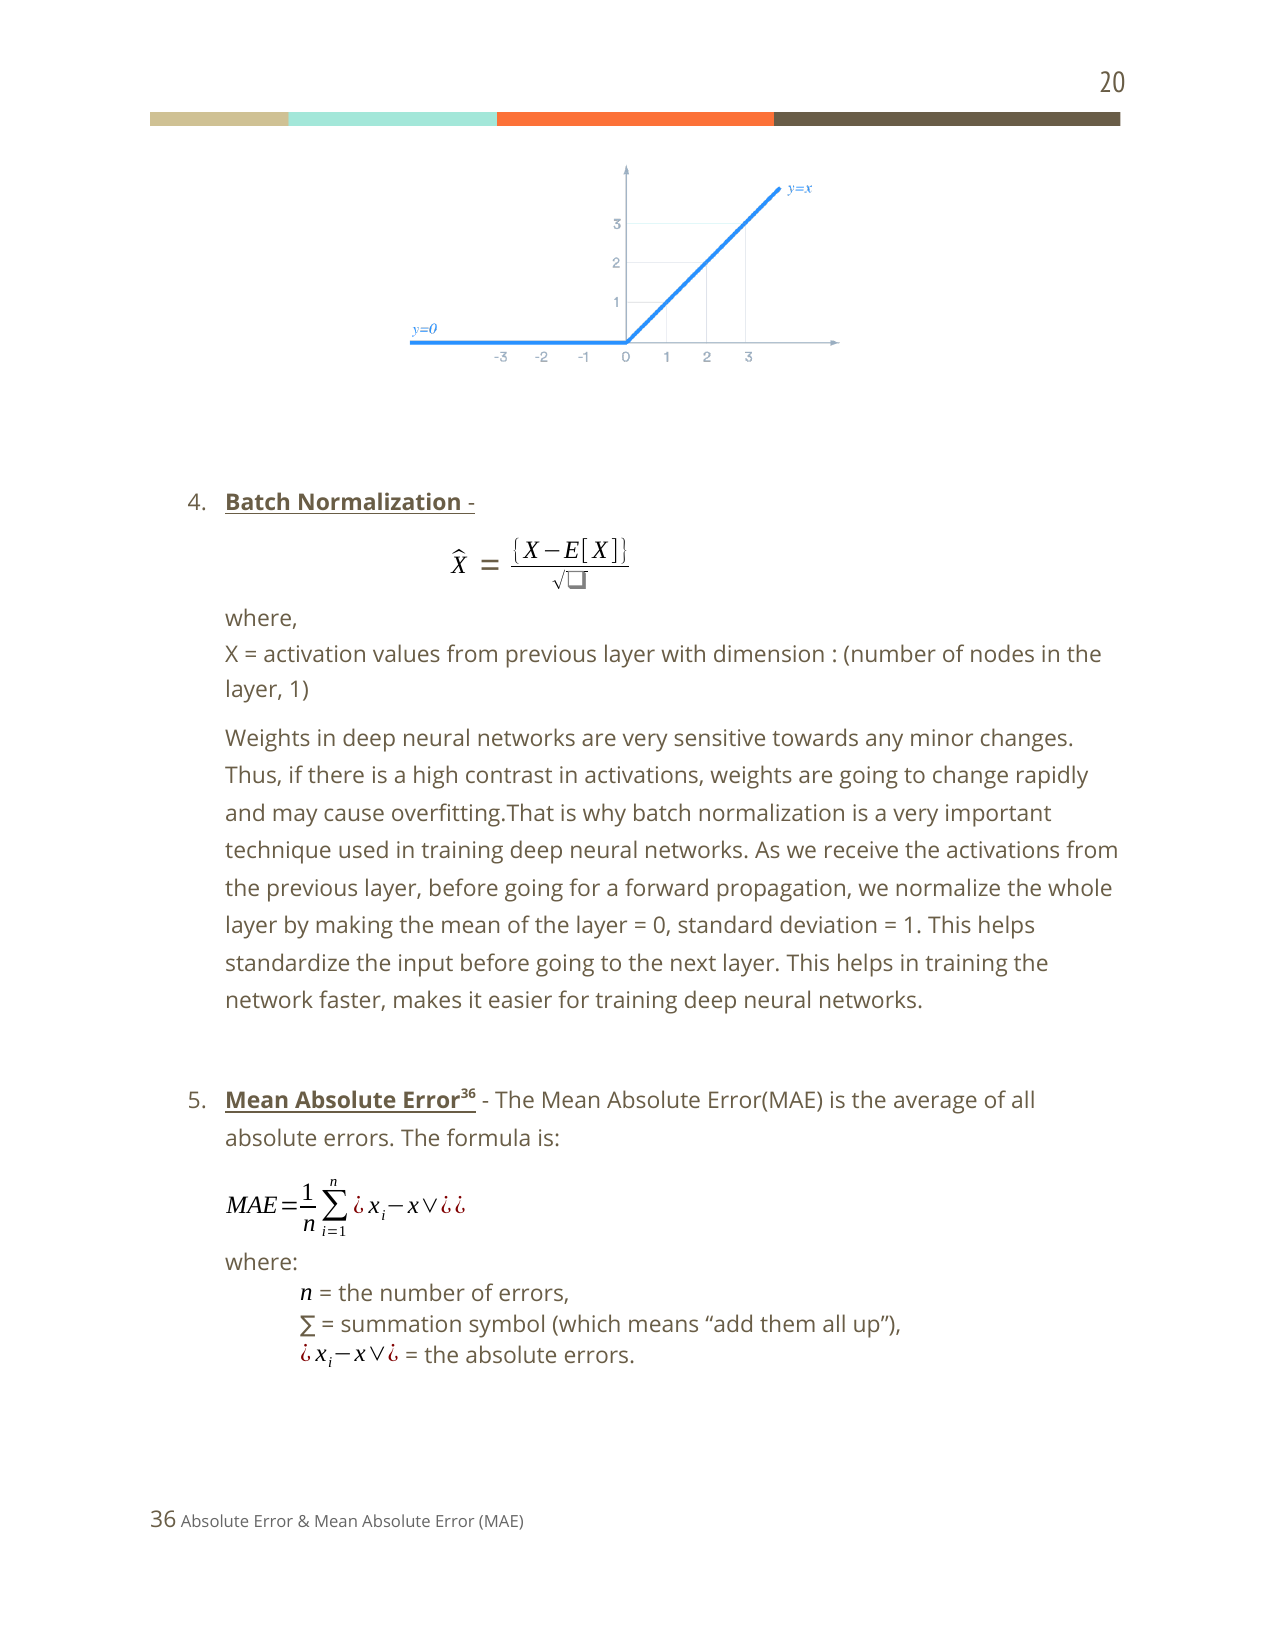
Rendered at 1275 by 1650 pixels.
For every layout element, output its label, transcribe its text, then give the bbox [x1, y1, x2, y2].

picture [150, 112, 1121, 126]
picture [409, 164, 840, 362]
text X = activation values from previous layer with dimension : (number of nodes in the layer, 1) [225, 637, 1125, 705]
text ∑ = summation symbol (which means “add them all up”), [300, 1308, 1125, 1339]
list Mean Absolute Error - The Mean Absolute Error(MAE) is the average of all absolute errors. The formula is: [187, 1084, 1125, 1153]
text where, [225, 602, 1125, 633]
text Weights in deep neural networks are very sensitive towards any minor changes. Thus, if there is a high contrast in activations, weights are going to change rapidly and may cause overfitting.That is why batch normalization is a very important technique used in training deep neural networks. As we receive the activations from the previous layer, before going for a forward propagation, we normalize the whole layer by making the mean of the layer = 0, standard deviation = 1. This helps standardize the input before going to the next layer. This helps in training the network faster, makes it easier for training deep neural networks. [225, 722, 1125, 1016]
text = [450, 536, 1125, 591]
list Batch Normalization - [187, 486, 1125, 517]
text = the absolute errors. [300, 1339, 1125, 1371]
text = the number of errors, [300, 1277, 1125, 1308]
text where: [225, 1245, 1125, 1277]
